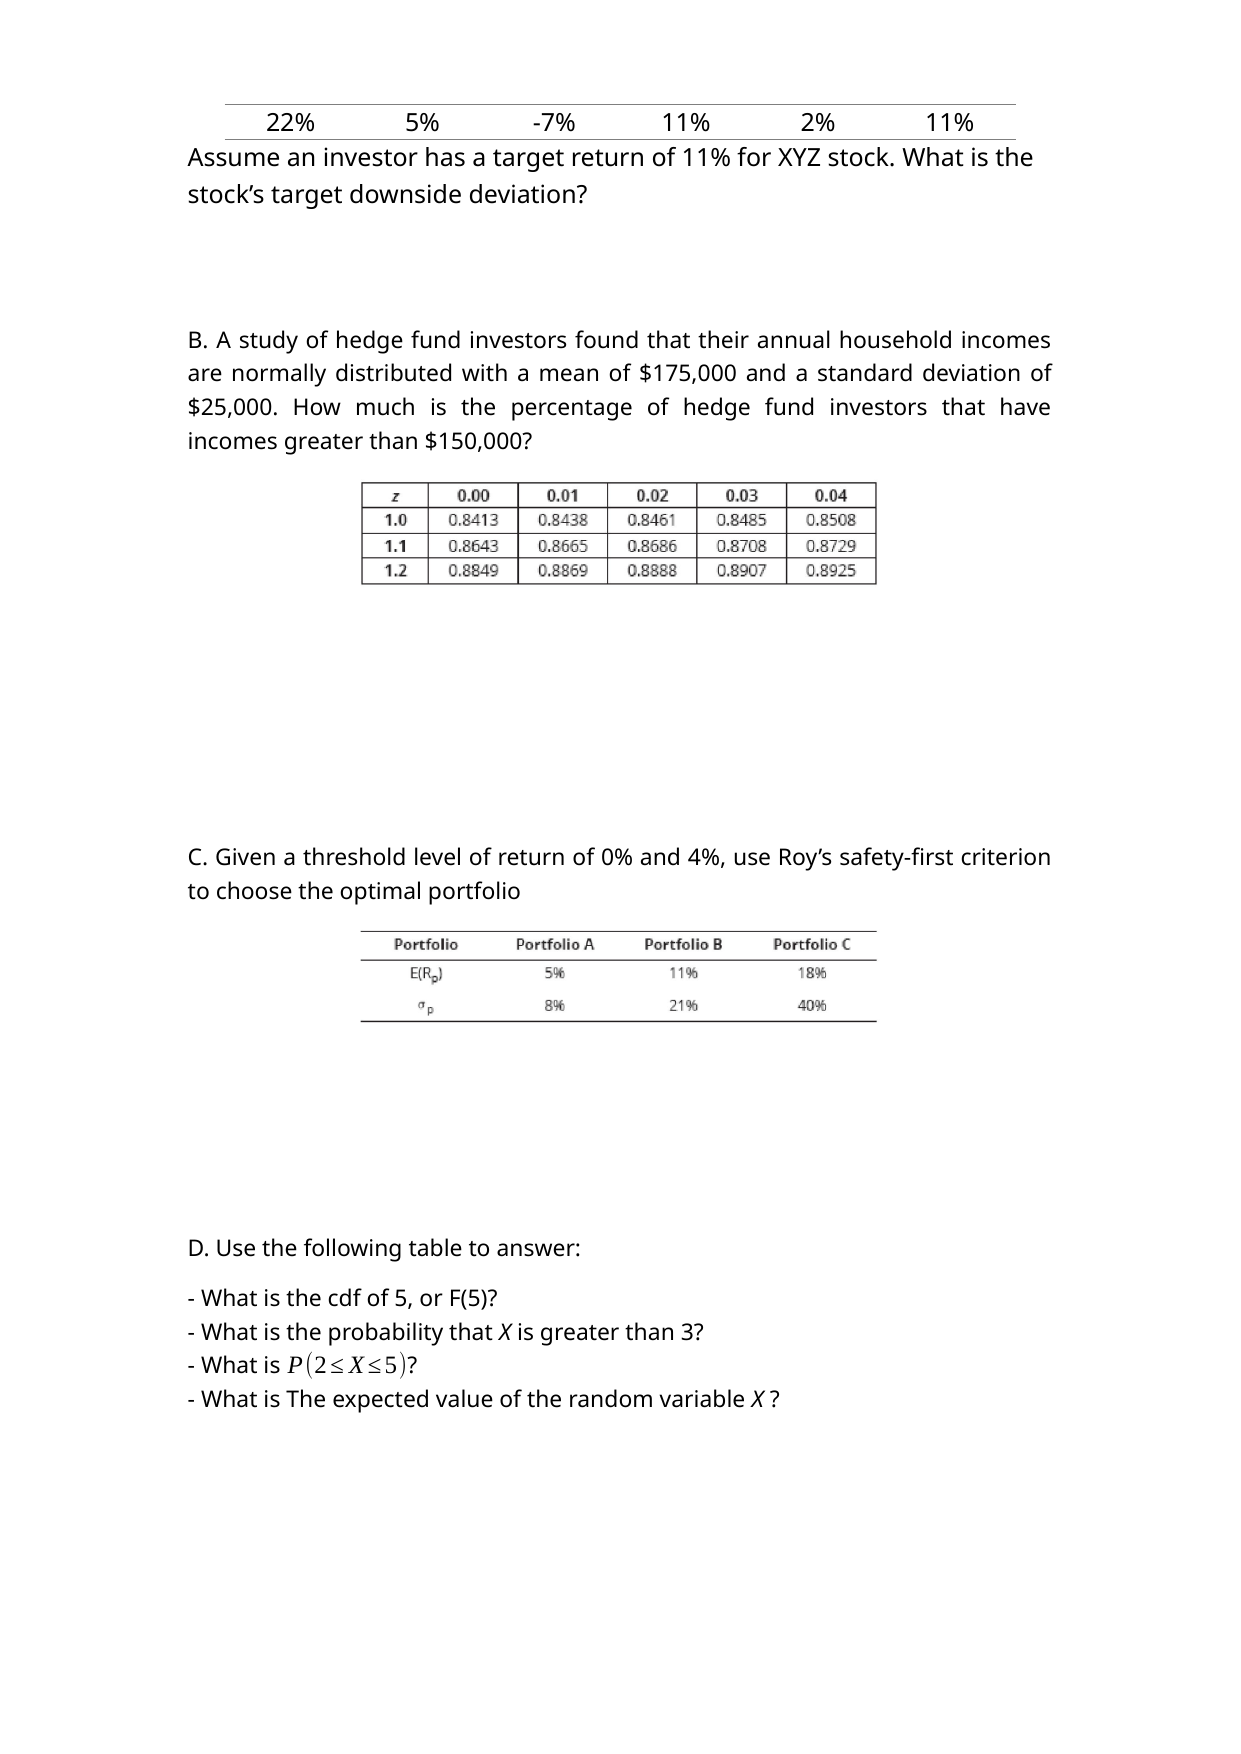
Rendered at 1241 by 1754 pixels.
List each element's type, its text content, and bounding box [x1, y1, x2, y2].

table_cell 11% [884, 105, 1016, 138]
picture [356, 475, 884, 588]
text C. Given a threshold level of return of 0% and 4%, use Roy’s safety-first criterion to choose the optimal portfolio [187, 841, 1053, 906]
text B. A study of hedge fund investors found that their annual household incomes are normally distributed with a mean of $175,000 and a standard deviation of $25,000. How much is the percentage of hedge fund investors that have incomes greater than $150,000? [187, 323, 1053, 456]
table_cell -7% [488, 105, 620, 138]
text D. Use the following table to answer: [187, 1232, 1053, 1263]
table_cell 22% [225, 105, 356, 138]
table_cell 5% [356, 105, 488, 138]
text - What is the cdf of 5, or F(5)? - What is the probability that X is greater than 3? - What is ? - What is The expected value of the random variable X ? [187, 1282, 1053, 1414]
table_cell 11% [620, 105, 752, 138]
table_cell 2% [752, 105, 884, 138]
text Assume an investor has a target return of 11% for XYZ stock. What is the stock’s target downside deviation? [187, 139, 1053, 210]
picture [359, 925, 881, 1026]
